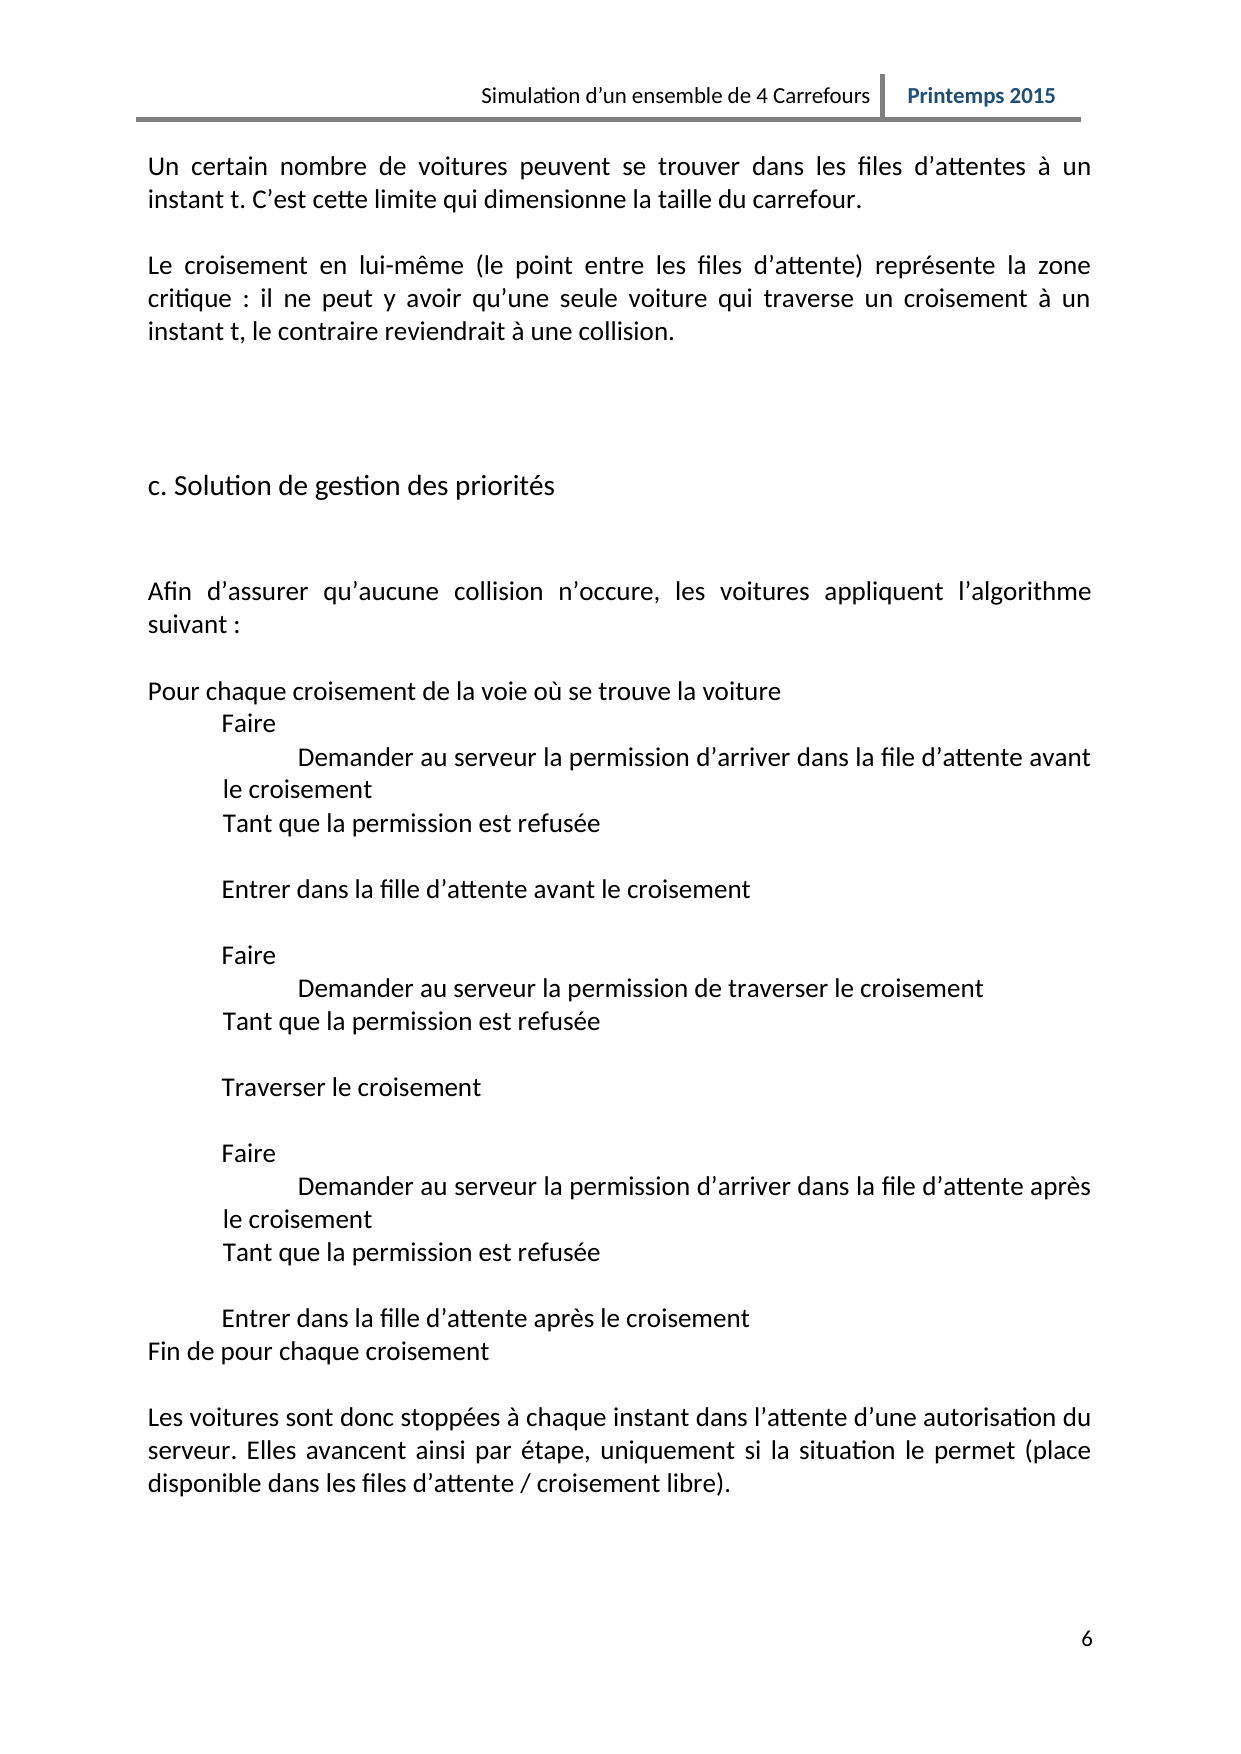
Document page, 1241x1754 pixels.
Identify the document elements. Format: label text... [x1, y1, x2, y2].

text Afin d’assurer qu’aucune collision n’occure, les voitures appliquent l’algorithme suivant : [148, 574, 1093, 641]
text Entrer dans la fille d’attente avant le croisement [148, 872, 1093, 905]
text Faire [148, 707, 1093, 740]
text Le croisement en lui-même (le point entre les files d’attente) représente la zone critique : il ne peut y avoir qu’une seule voiture qui traverse un croisement à un instant t, le contraire reviendrait à une collision. [148, 248, 1093, 348]
text Faire [148, 938, 1093, 971]
text Les voitures sont donc stoppées à chaque instant dans l’attente d’une autorisation du serveur. Elles avancent ainsi par étape, uniquement si la situation le permet (place disponible dans les files d’attente / croisement libre). [148, 1400, 1093, 1499]
text Fin de pour chaque croisement [148, 1334, 1093, 1367]
text Demander au serveur la permission d’arriver dans la file d’attente avant le croisement [223, 740, 1093, 806]
text Tant que la permission est refusée [223, 1235, 1093, 1268]
text Faire [148, 1136, 1093, 1169]
text Tant que la permission est refusée [223, 806, 1093, 839]
text Demander au serveur la permission d’arriver dans la file d’attente après le croisement [223, 1169, 1093, 1235]
text Pour chaque croisement de la voie où se trouve la voiture [148, 674, 1093, 707]
text Entrer dans la fille d’attente après le croisement [148, 1301, 1093, 1334]
subtitle c. Solution de gestion des priorités [148, 467, 1093, 503]
text Demander au serveur la permission de traverser le croisement [223, 971, 1093, 1004]
text Un certain nombre de voitures peuvent se trouver dans les files d’attentes à un instant t. C’est cette limite qui dimensionne la taille du carrefour. [148, 149, 1093, 216]
text Traverser le croisement [148, 1070, 1093, 1103]
text Tant que la permission est refusée [223, 1004, 1093, 1037]
